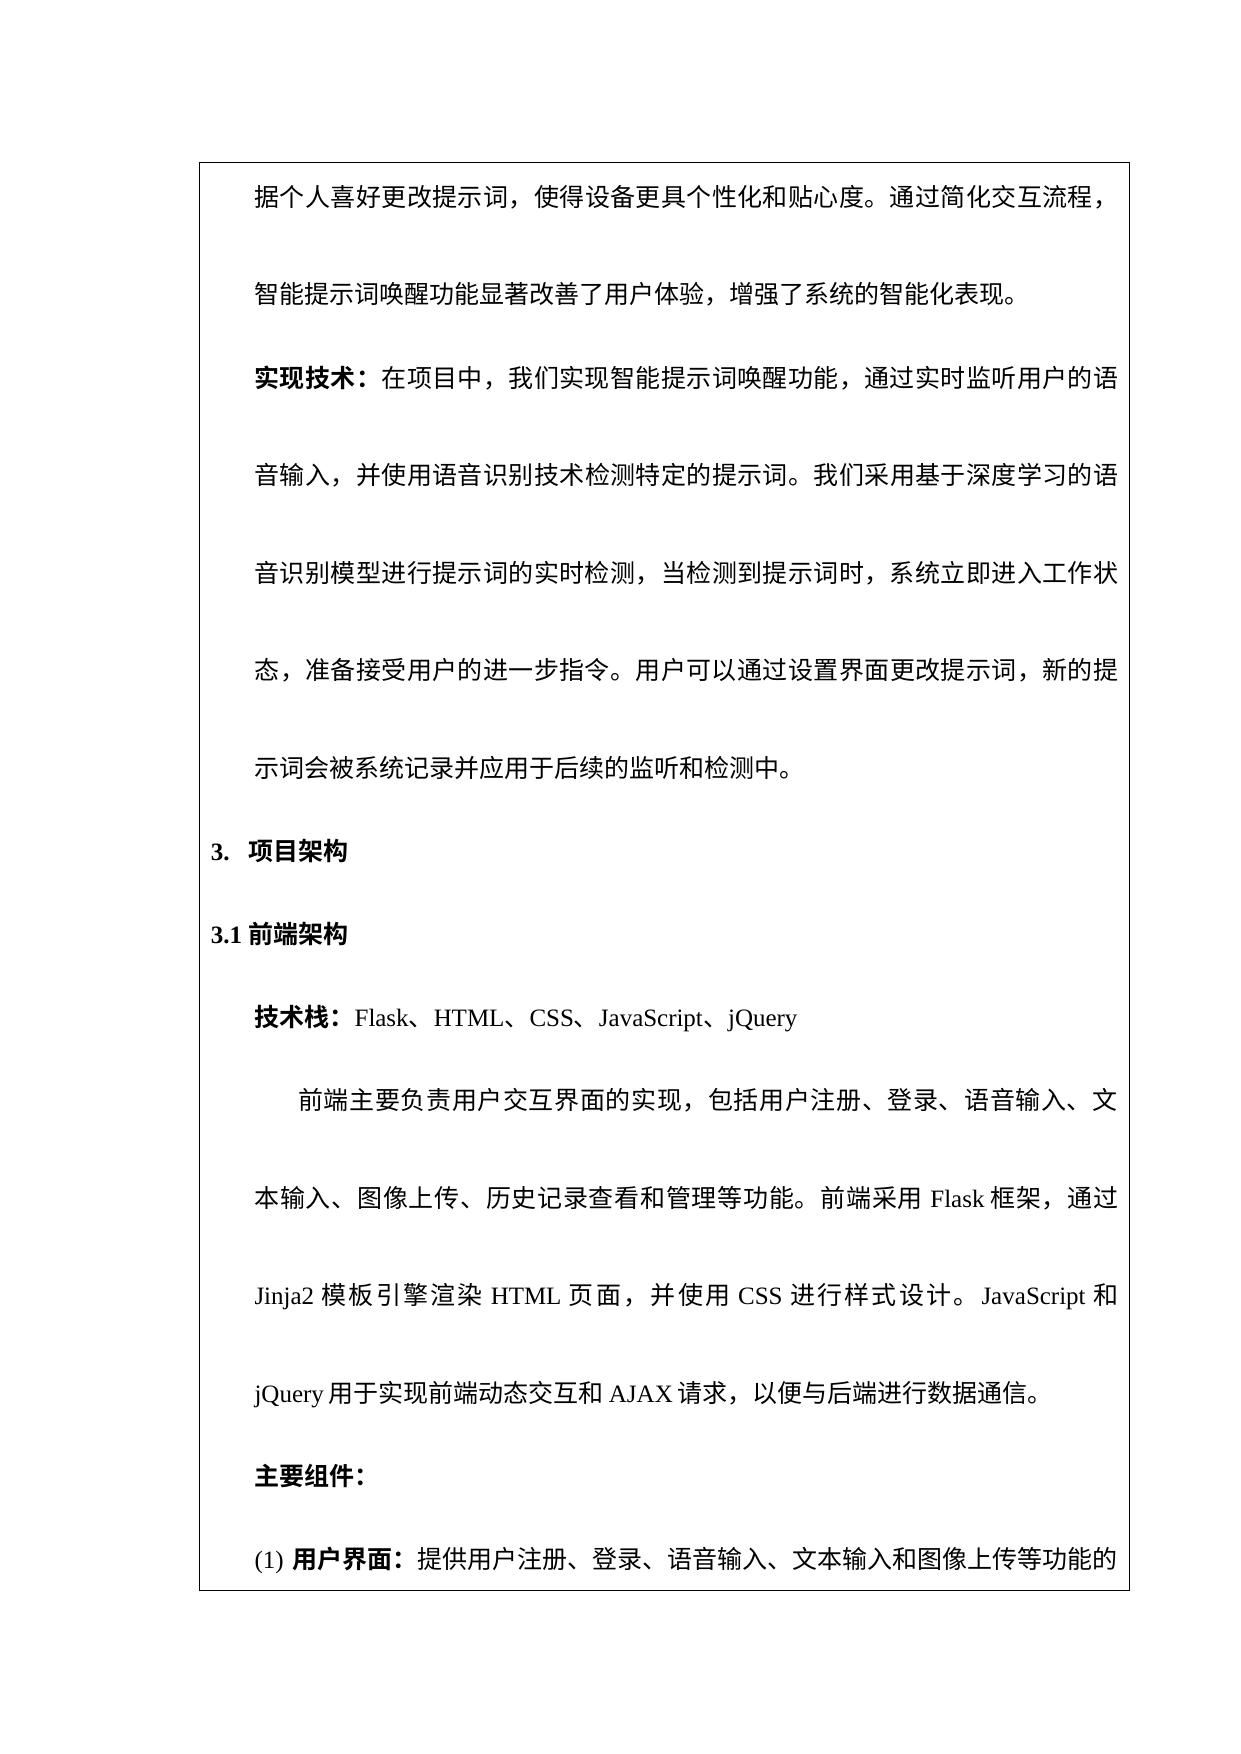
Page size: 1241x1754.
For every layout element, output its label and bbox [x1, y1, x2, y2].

table_header [200, 163, 1129, 1590]
